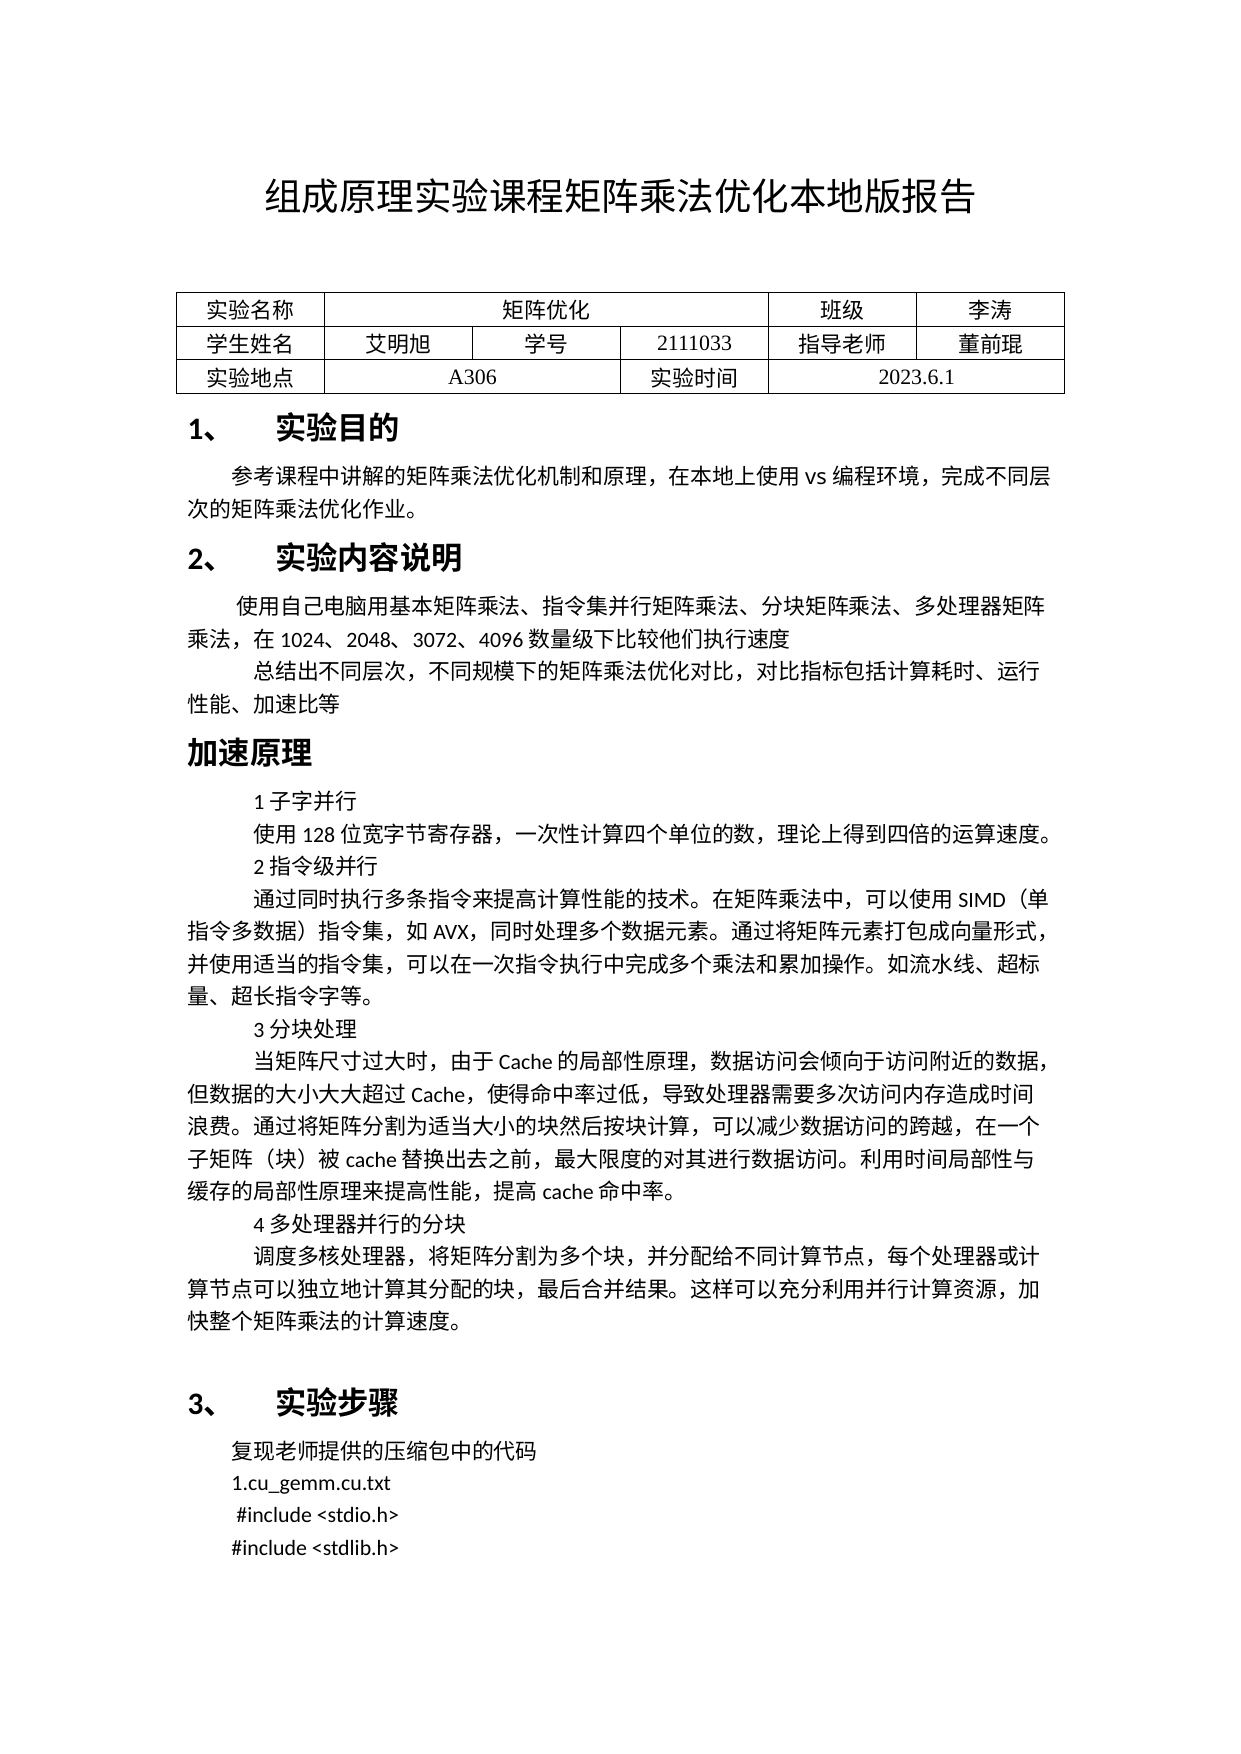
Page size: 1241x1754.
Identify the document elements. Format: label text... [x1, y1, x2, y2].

list 总结出不同层次，不同规模下的矩阵乘法优化对比，对比指标包括计算耗时、运行性能、加速比等 [187, 654, 1053, 719]
table_cell 董前琨 [917, 327, 1064, 359]
list 实验目的 [187, 394, 1053, 459]
table_cell 学号 [473, 327, 620, 359]
list 4 多处理器并行的分块 [187, 1206, 1053, 1239]
list 使用自己电脑用基本矩阵乘法、指令集并行矩阵乘法、分块矩阵乘法、多处理器矩阵乘法，在 1024、2048、3072、4096 数量级下比较他们执行速度 [187, 589, 1053, 654]
table_cell 艾明旭 [325, 327, 472, 359]
table_cell 2023.6.1 [769, 360, 1064, 393]
list 通过同时执行多条指令来提高计算性能的技术。在矩阵乘法中，可以使用 SIMD（单指令多数据）指令集，如 AVX，同时处理多个数据元素。通过将矩阵元素打包成向量形式，并使用适当的指令集，可以在一次指令执行中完成多个乘法和累加操作。如流水线、超标量、超长指令字等。 [187, 881, 1053, 1011]
list 调度多核处理器，将矩阵分割为多个块，并分配给不同计算节点，每个处理器或计算节点可以独立地计算其分配的块，最后合并结果。这样可以充分利用并行计算资源，加快整个矩阵乘法的计算速度。 [187, 1239, 1053, 1336]
table_header 矩阵优化 [325, 293, 768, 326]
list 1 子字并行 [187, 784, 1053, 816]
table_cell A306 [325, 360, 620, 393]
table_header 班级 [769, 293, 916, 326]
list 1.cu_gemm.cu.txt [231, 1466, 1053, 1499]
list 实验步骤 [187, 1369, 1053, 1434]
list 加速原理 [187, 719, 1053, 784]
list 2 指令级并行 [187, 849, 1053, 881]
table_cell 学生姓名 [177, 327, 324, 359]
list 复现老师提供的压缩包中的代码 [231, 1434, 1053, 1466]
table_header 李涛 [917, 293, 1064, 326]
list #include <stdlib.h> [231, 1531, 1053, 1564]
table_cell 实验地点 [177, 360, 324, 393]
text 参考课程中讲解的矩阵乘法优化机制和原理，在本地上使用 vs 编程环境，完成不同层次的矩阵乘法优化作业。 [187, 459, 1053, 524]
table_header 实验名称 [177, 293, 324, 326]
list 实验内容说明 [187, 524, 1053, 589]
table_cell 指导老师 [769, 327, 916, 359]
list 当矩阵尺寸过大时，由于 Cache 的局部性原理，数据访问会倾向于访问附近的数据，但数据的大小大大超过 Cache，使得命中率过低，导致处理器需要多次访问内存造成时间浪费。通过将矩阵分割为适当大小的块然后按块计算，可以减少数据访问的跨越，在一个子矩阵（块）被 cache替换出去之前，最大限度的对其进行数据访问。利用时间局部性与缓存的局部性原理来提高性能，提高 cache 命中率。 [187, 1044, 1053, 1206]
list #include <stdio.h> [231, 1499, 1053, 1531]
table_cell 实验时间 [621, 360, 768, 393]
list 3 分块处理 [187, 1011, 1053, 1044]
list 使用 128 位宽字节寄存器，一次性计算四个单位的数，理论上得到四倍的运算速度。 [187, 816, 1053, 849]
table_cell 2111033 [621, 327, 768, 359]
text 组成原理实验课程矩阵乘法优化本地版报告 [187, 162, 1053, 227]
